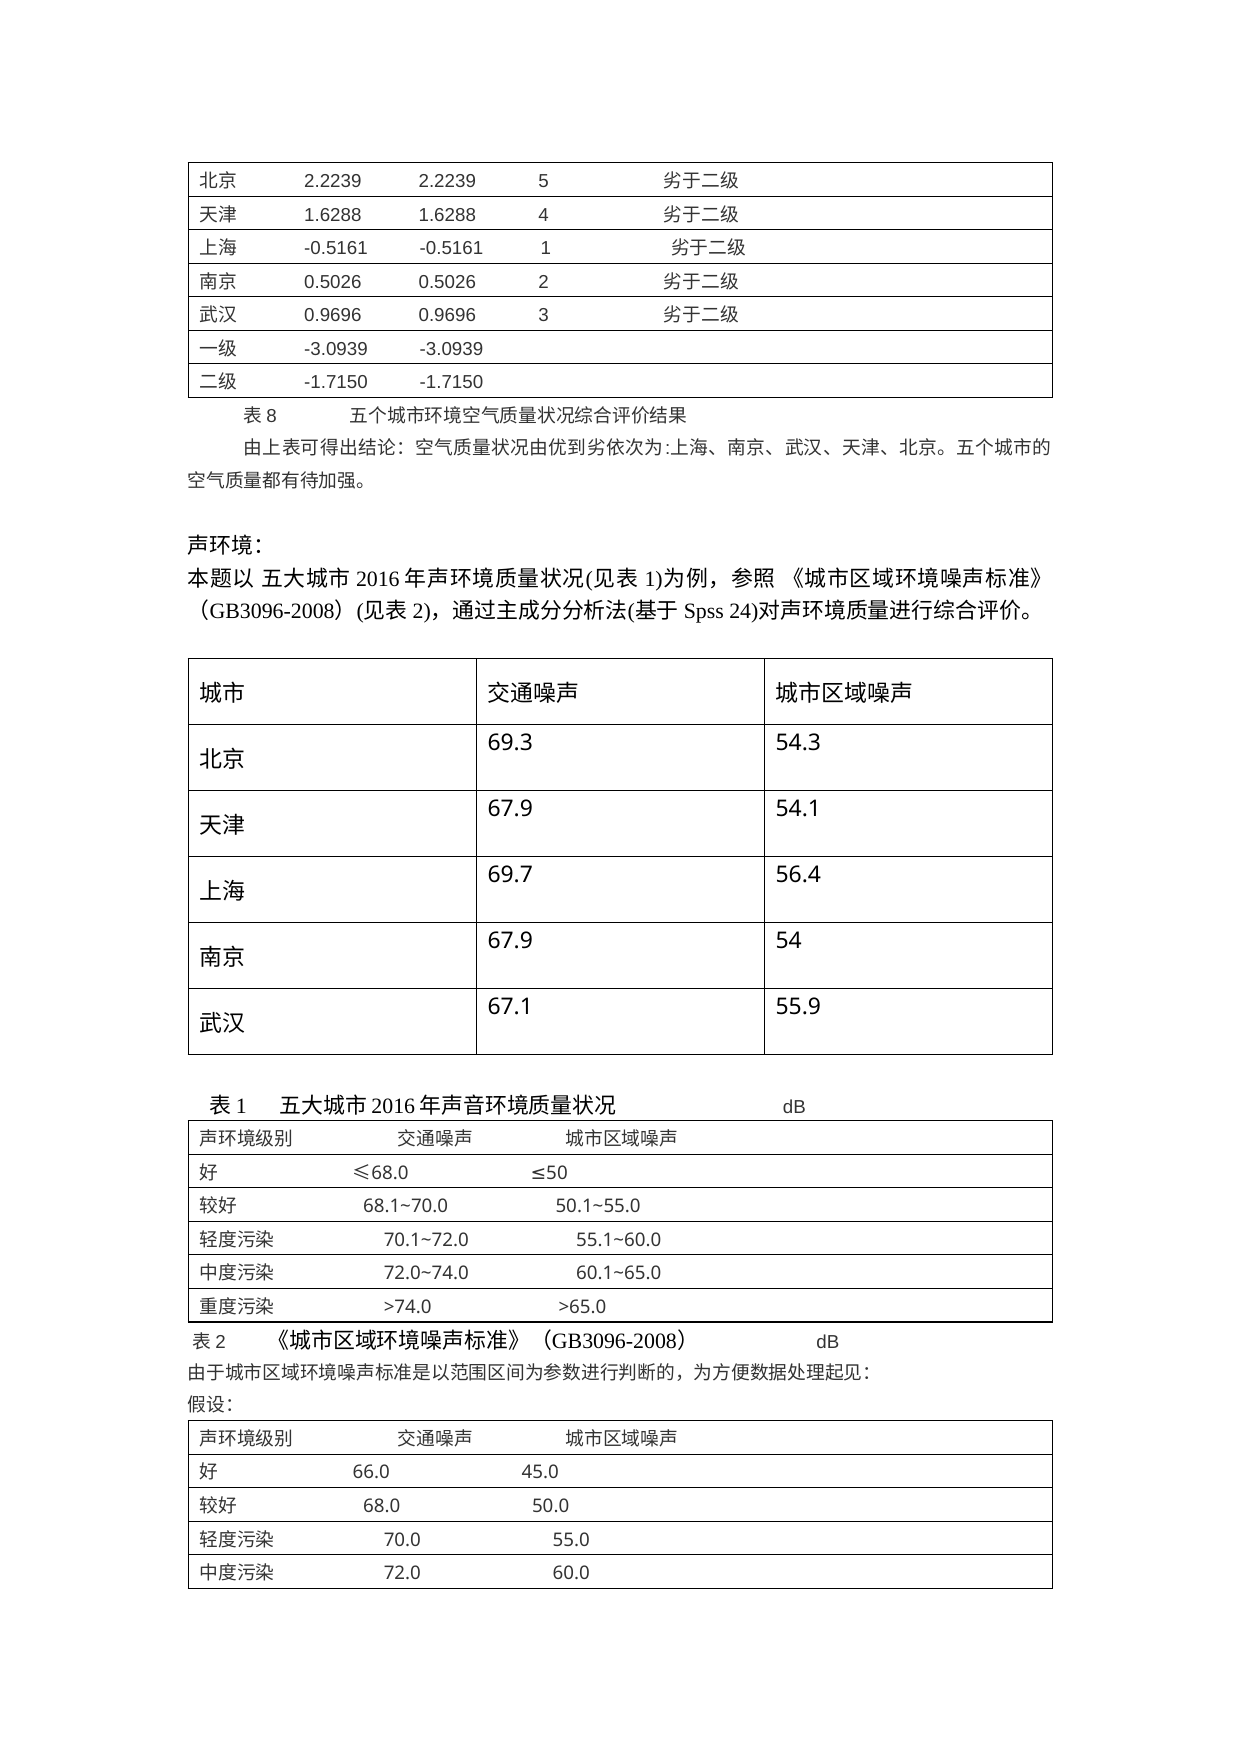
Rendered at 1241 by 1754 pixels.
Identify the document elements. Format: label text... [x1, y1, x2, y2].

table_header 交通噪声 [477, 659, 764, 724]
table_header 声环境级别 交通噪声 城市区域噪声 [189, 1121, 1052, 1154]
text 本题以 五大城市2016年声环境质量状况(见表 1)为例，参照 《城市区域环境噪声标准》（GB3096-2008）(见表 2)，通过主成分分析法(基于 Spss 24)对声环境质量进行综合评价。 [187, 560, 1053, 625]
table_cell 天津 [189, 791, 476, 856]
table_cell 中度污染 72.0~74.0 60.1~65.0 [189, 1255, 1052, 1288]
table_cell 54.3 [765, 725, 1052, 790]
table_cell 武汉 [189, 989, 476, 1054]
table_cell 69.3 [477, 725, 764, 790]
table_cell 南京 0.5026 0.5026 2 劣于二级 [189, 264, 1052, 296]
table_cell 一级 -3.0939 -3.0939 [189, 331, 1052, 363]
table_cell 好 ≤68.0 ≤50 [189, 1155, 1052, 1187]
table_header 声环境级别 交通噪声 城市区域噪声 [189, 1421, 1052, 1453]
table_cell 北京 [189, 725, 476, 790]
table_cell 54 [765, 923, 1052, 988]
table_cell 南京 [189, 923, 476, 988]
table_cell 54.1 [765, 791, 1052, 856]
table_cell 67.9 [477, 923, 764, 988]
text 表8 五个城市环境空气质量状况综合评价结果 [187, 398, 1053, 430]
table_cell 69.7 [477, 857, 764, 922]
table_cell 较好 68.1~70.0 50.1~55.0 [189, 1188, 1052, 1221]
table_cell 上海 -0.5161 -0.5161 1 劣于二级 [189, 230, 1052, 263]
text 表1 五大城市2016年声音环境质量状况 dB [187, 1088, 1053, 1120]
table_cell 较好 68.0 50.0 [189, 1488, 1052, 1521]
table_cell 好 66.0 45.0 [189, 1455, 1052, 1487]
table_cell 67.1 [477, 989, 764, 1054]
text 由上表可得出结论：空气质量状况由优到劣依次为:上海、南京、武汉、天津、北京。五个城市的空气质量都有待加强。 [187, 430, 1053, 495]
table_cell 北京 2.2239 2.2239 5 劣于二级 [189, 163, 1052, 196]
table_cell 轻度污染 70.1~72.0 55.1~60.0 [189, 1222, 1052, 1254]
table_cell 67.9 [477, 791, 764, 856]
text 表2 《城市区域环境噪声标准》（GB3096-2008） dB [187, 1322, 1053, 1355]
table_cell 上海 [189, 857, 476, 922]
table_cell 天津 1.6288 1.6288 4 劣于二级 [189, 197, 1052, 229]
table_cell 56.4 [765, 857, 1052, 922]
text 由于城市区域环境噪声标准是以范围区间为参数进行判断的，为方便数据处理起见： [187, 1355, 1053, 1387]
table_cell 55.9 [765, 989, 1052, 1054]
table_header 城市区域噪声 [765, 659, 1052, 724]
table_cell 武汉 0.9696 0.9696 3 劣于二级 [189, 297, 1052, 330]
table_cell 二级 -1.7150 -1.7150 [189, 364, 1052, 397]
table_cell 重度污染 >74.0 >65.0 [189, 1289, 1052, 1321]
table_cell 轻度污染 70.0 55.0 [189, 1522, 1052, 1554]
table_header 城市 [189, 659, 476, 724]
text 声环境： [187, 528, 1053, 560]
table_cell 中度污染 72.0 60.0 [189, 1555, 1052, 1588]
text 假设： [187, 1387, 1053, 1420]
